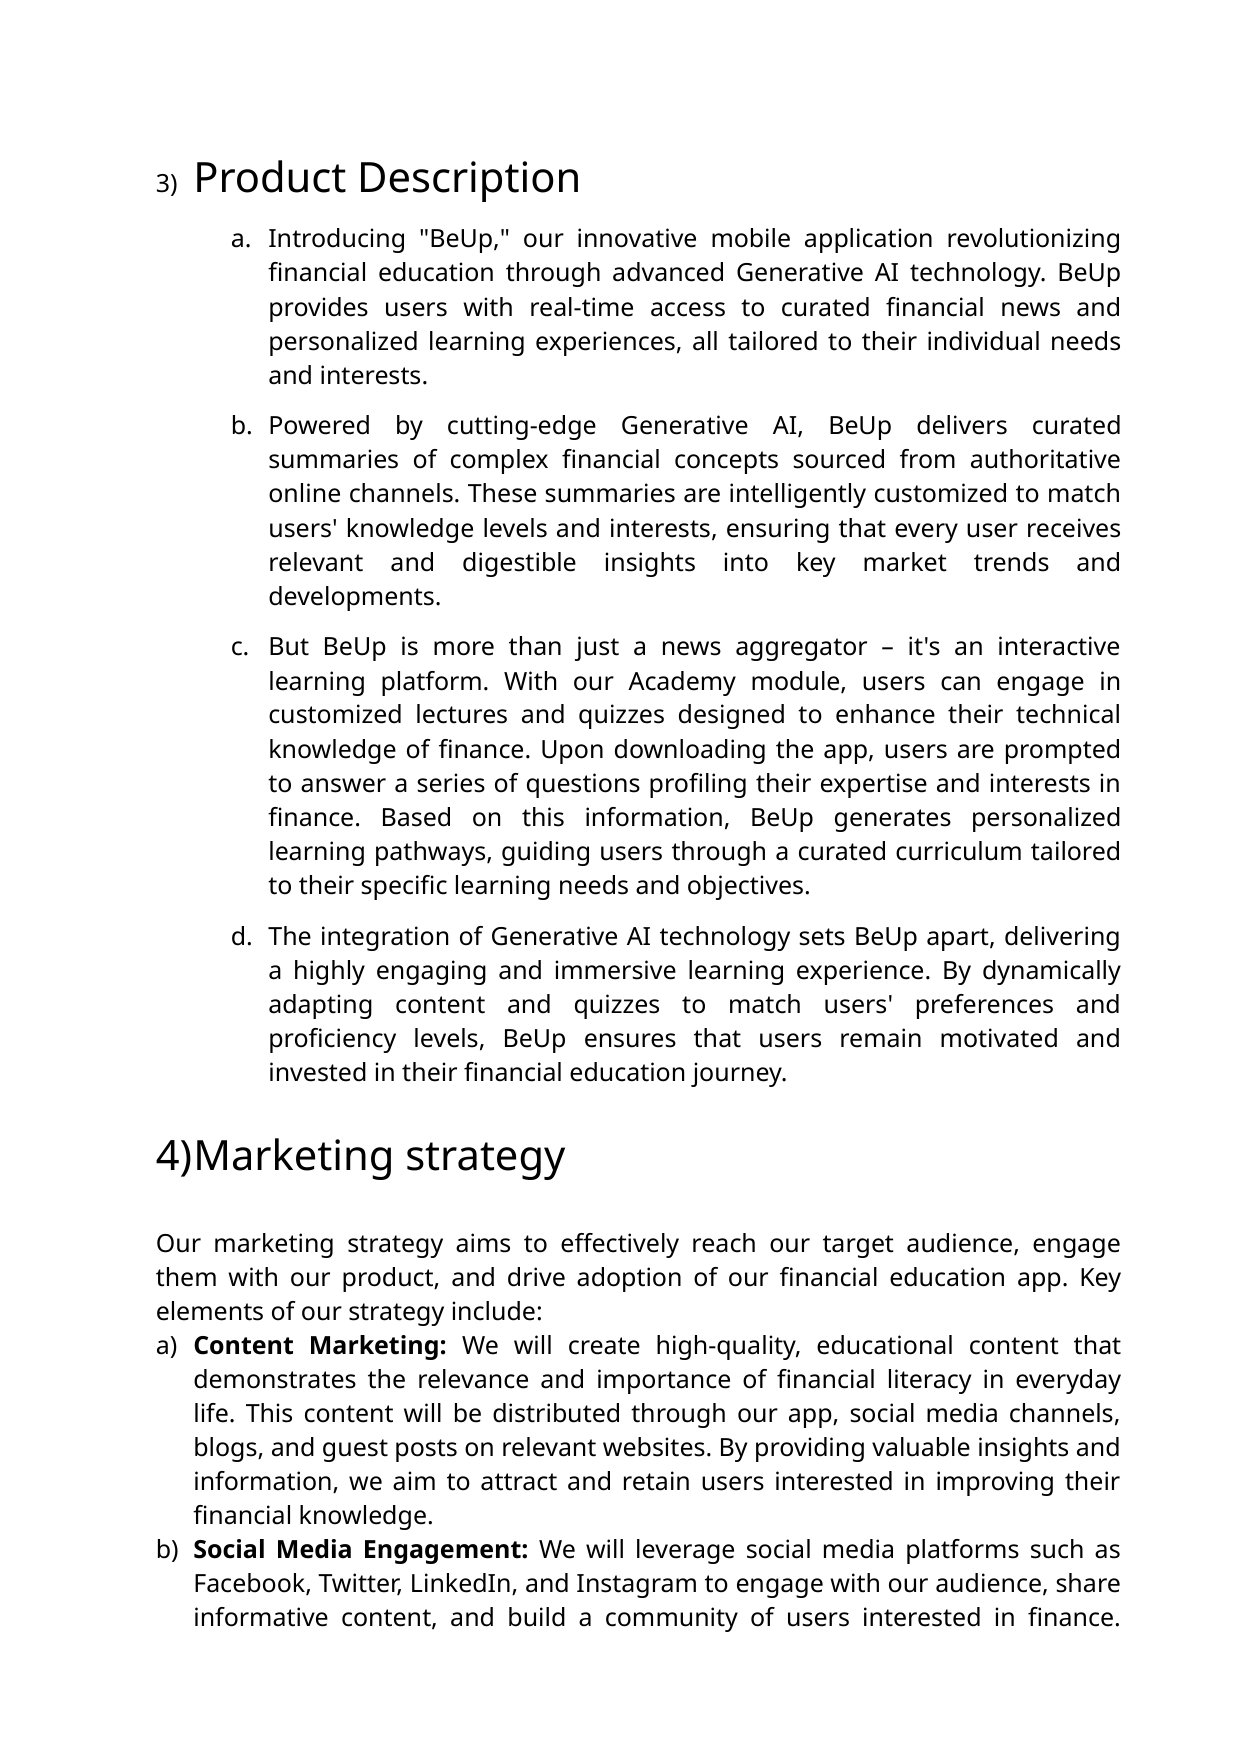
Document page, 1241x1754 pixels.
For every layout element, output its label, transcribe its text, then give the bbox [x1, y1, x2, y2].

subtitle Powered by cutting-edge Generative AI, BeUp delivers curated summaries of complex financial concepts sourced from authoritative online channels. These summaries are intelligently customized to match users' knowledge levels and interests, ensuring that every user receives relevant and digestible insights into key market trends and developments. [231, 408, 1122, 612]
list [156, 1532, 1122, 1634]
subtitle Product Description [156, 148, 1122, 204]
subtitle The integration of Generative AI technology sets BeUp apart, delivering a highly engaging and immersive learning experience. By dynamically adapting content and quizzes to match users' preferences and proficiency levels, BeUp ensures that users remain motivated and invested in their financial education journey. [231, 918, 1122, 1088]
subtitle But BeUp is more than just a news aggregator – it's an interactive learning platform. With our Academy module, users can engage in customized lectures and quizzes designed to enhance their technical knowledge of finance. Upon downloading the app, users are prompted to answer a series of questions profiling their expertise and interests in finance. Based on this information, BeUp generates personalized learning pathways, guiding users through a curated curriculum tailored to their specific learning needs and objectives. [231, 629, 1122, 902]
list Content Marketing: We will create high-quality, educational content that demonstrates the relevance and importance of financial literacy in everyday life. This content will be distributed through our app, social media channels, blogs, and guest posts on relevant websites. By providing valuable insights and information, we aim to attract and retain users interested in improving their financial knowledge. [156, 1327, 1122, 1532]
subtitle Introducing "BeUp," our innovative mobile application revolutionizing financial education through advanced Generative AI technology. BeUp provides users with real-time access to curated financial news and personalized learning experiences, all tailored to their individual needs and interests. [231, 221, 1122, 391]
subtitle Marketing strategy [156, 1126, 1122, 1183]
text Our marketing strategy aims to effectively reach our target audience, engage them with our product, and drive adoption of our financial education app. Key elements of our strategy include: [156, 1225, 1122, 1327]
